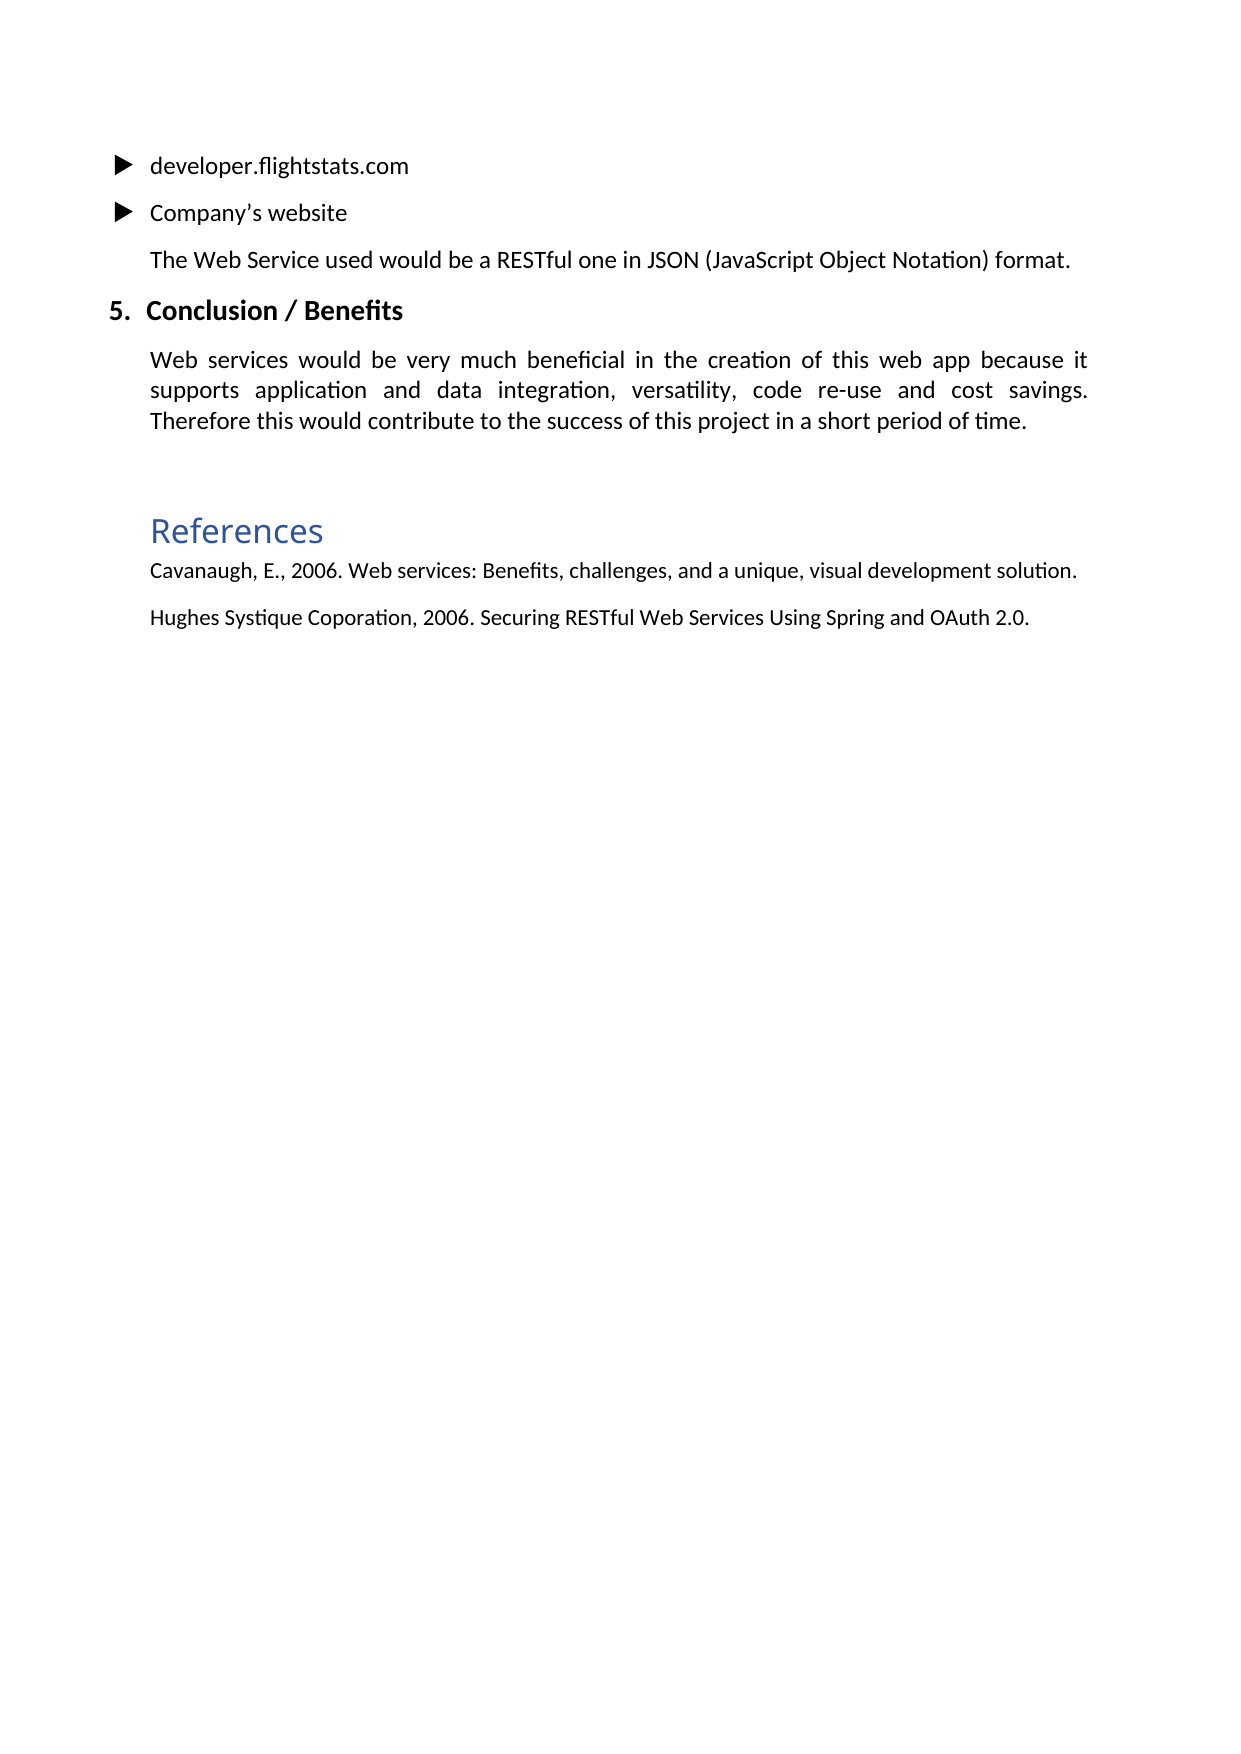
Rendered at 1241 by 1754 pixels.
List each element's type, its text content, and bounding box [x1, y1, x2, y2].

text The Web Service used would be a RESTful one in JSON (JavaScript Object Notation) format. [150, 244, 1090, 275]
list developer.flightstats.com [112, 150, 1090, 181]
list Conclusion / Benefits [109, 292, 1090, 327]
list Company’s website [112, 197, 1090, 228]
text Web services would be very much beneficial in the creation of this web app because it supports application and data integration, versatility, code re-use and cost savings. Therefore this would contribute to the success of this project in a short period of time. [150, 344, 1090, 435]
